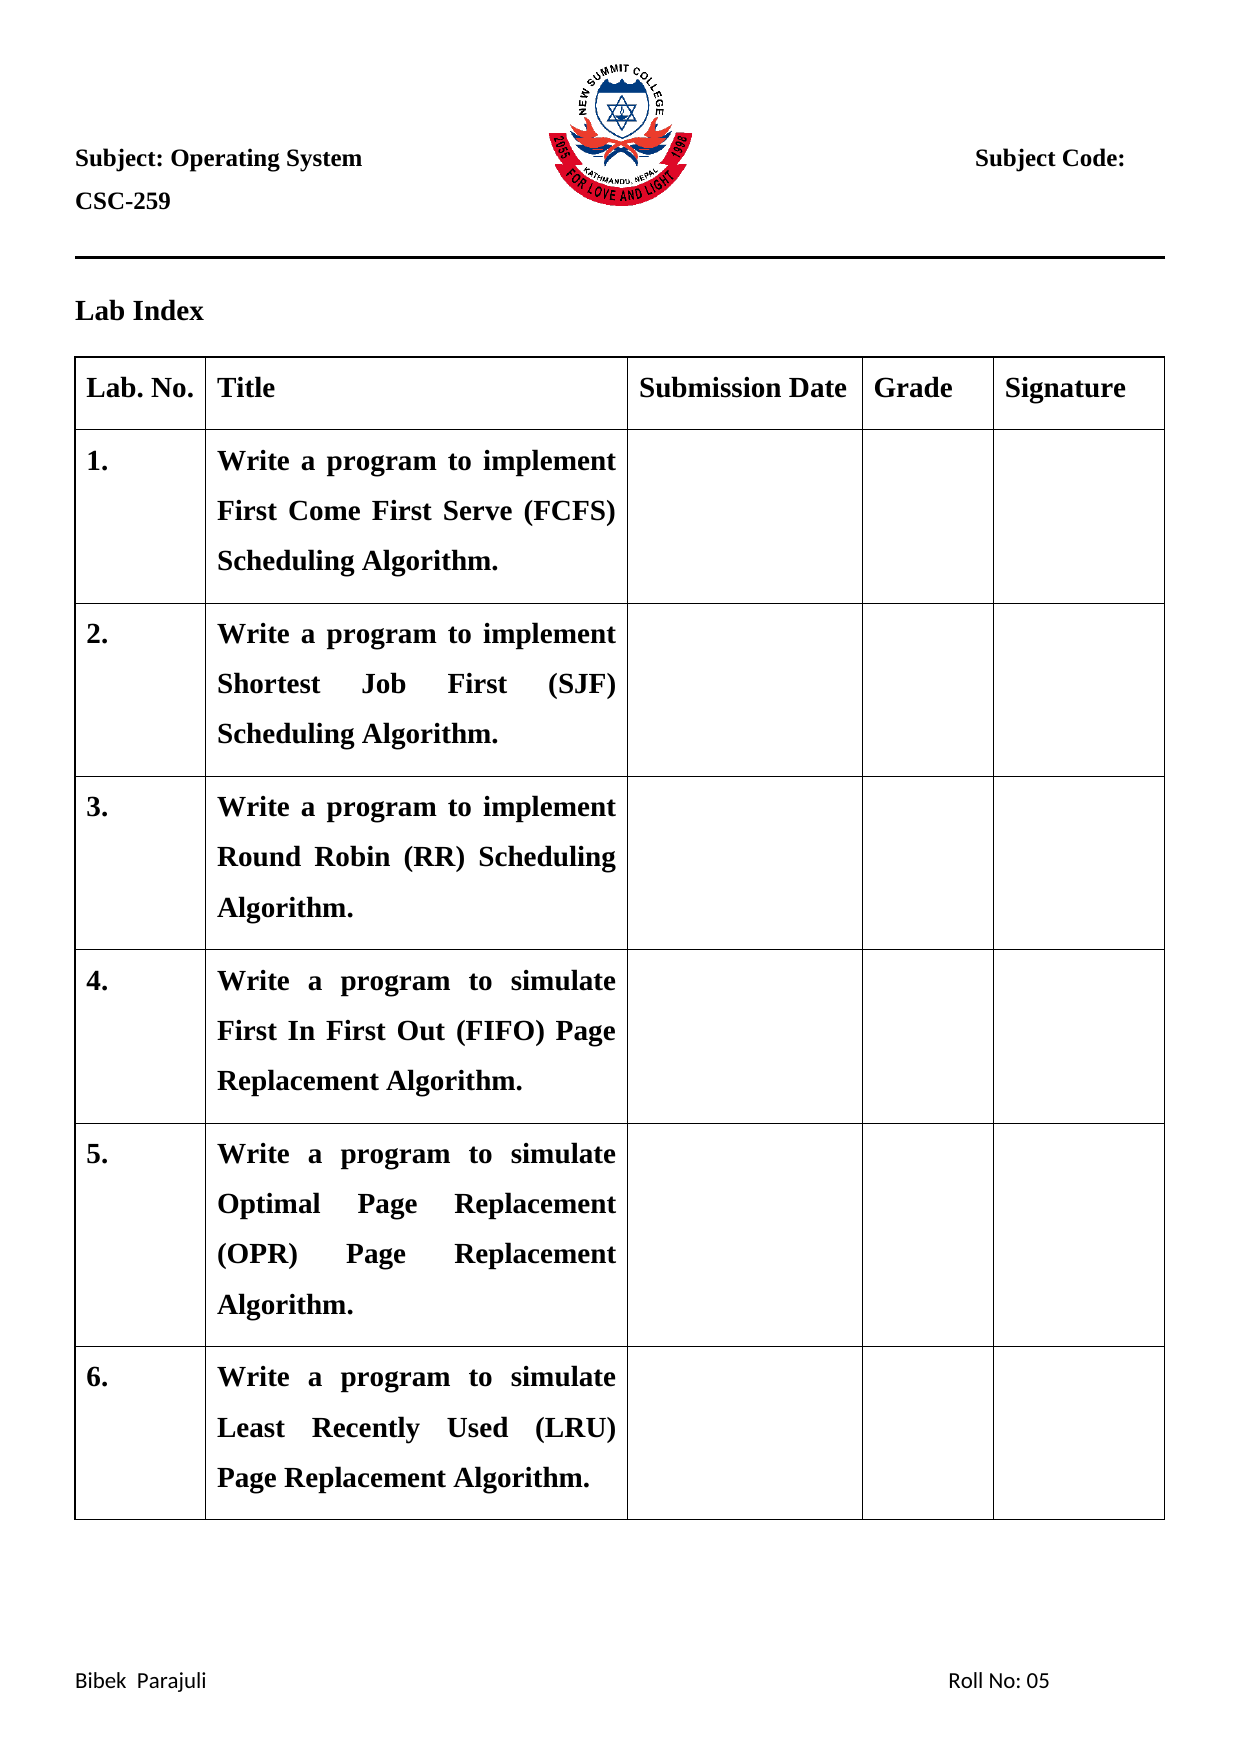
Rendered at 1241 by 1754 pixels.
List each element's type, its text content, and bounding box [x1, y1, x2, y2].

table_header Signature [994, 358, 1164, 429]
table_cell [628, 604, 862, 776]
table_header Grade [863, 358, 993, 429]
table_cell Write a program to simulate Optimal Page Replacement (OPR) Page Replacement Algorithm. [206, 1124, 627, 1346]
table_cell 2. [76, 604, 205, 776]
table_header Lab. No. [76, 358, 205, 429]
picture [547, 60, 693, 206]
table_cell [994, 950, 1164, 1122]
table_cell 3. [76, 777, 205, 949]
table_cell 4. [76, 950, 205, 1122]
table_cell [628, 777, 862, 949]
table_cell Write a program to simulate Least Recently Used (LRU) Page Replacement Algorithm. [206, 1347, 627, 1519]
table_cell Write a program to implement Round Robin (RR) Scheduling Algorithm. [206, 777, 627, 949]
table_cell [628, 430, 862, 602]
table_cell Write a program to implement Shortest Job First (SJF) Scheduling Algorithm. [206, 604, 627, 776]
table_cell 6. [76, 1347, 205, 1519]
table_cell Write a program to implement First Come First Serve (FCFS) Scheduling Algorithm. [206, 430, 627, 602]
table_cell [994, 1347, 1164, 1519]
text Subject: Operating System Subject Code: CSC-259 [75, 143, 1165, 215]
table_cell [863, 777, 993, 949]
table_cell [863, 950, 993, 1122]
table_cell [628, 950, 862, 1122]
table_cell 5. [76, 1124, 205, 1346]
table_cell [628, 1347, 862, 1519]
table_cell [863, 430, 993, 602]
table_cell Write a program to simulate First In First Out (FIFO) Page Replacement Algorithm. [206, 950, 627, 1122]
text Lab Index [75, 293, 1165, 327]
table_cell [863, 604, 993, 776]
table_cell 1. [76, 430, 205, 602]
table_header Submission Date [628, 358, 862, 429]
table_cell [628, 1124, 862, 1346]
table_cell [994, 1124, 1164, 1346]
table_cell [863, 1124, 993, 1346]
table_header Title [206, 358, 627, 429]
table_cell [994, 777, 1164, 949]
table_cell [994, 604, 1164, 776]
table_cell [994, 430, 1164, 602]
table_cell [863, 1347, 993, 1519]
